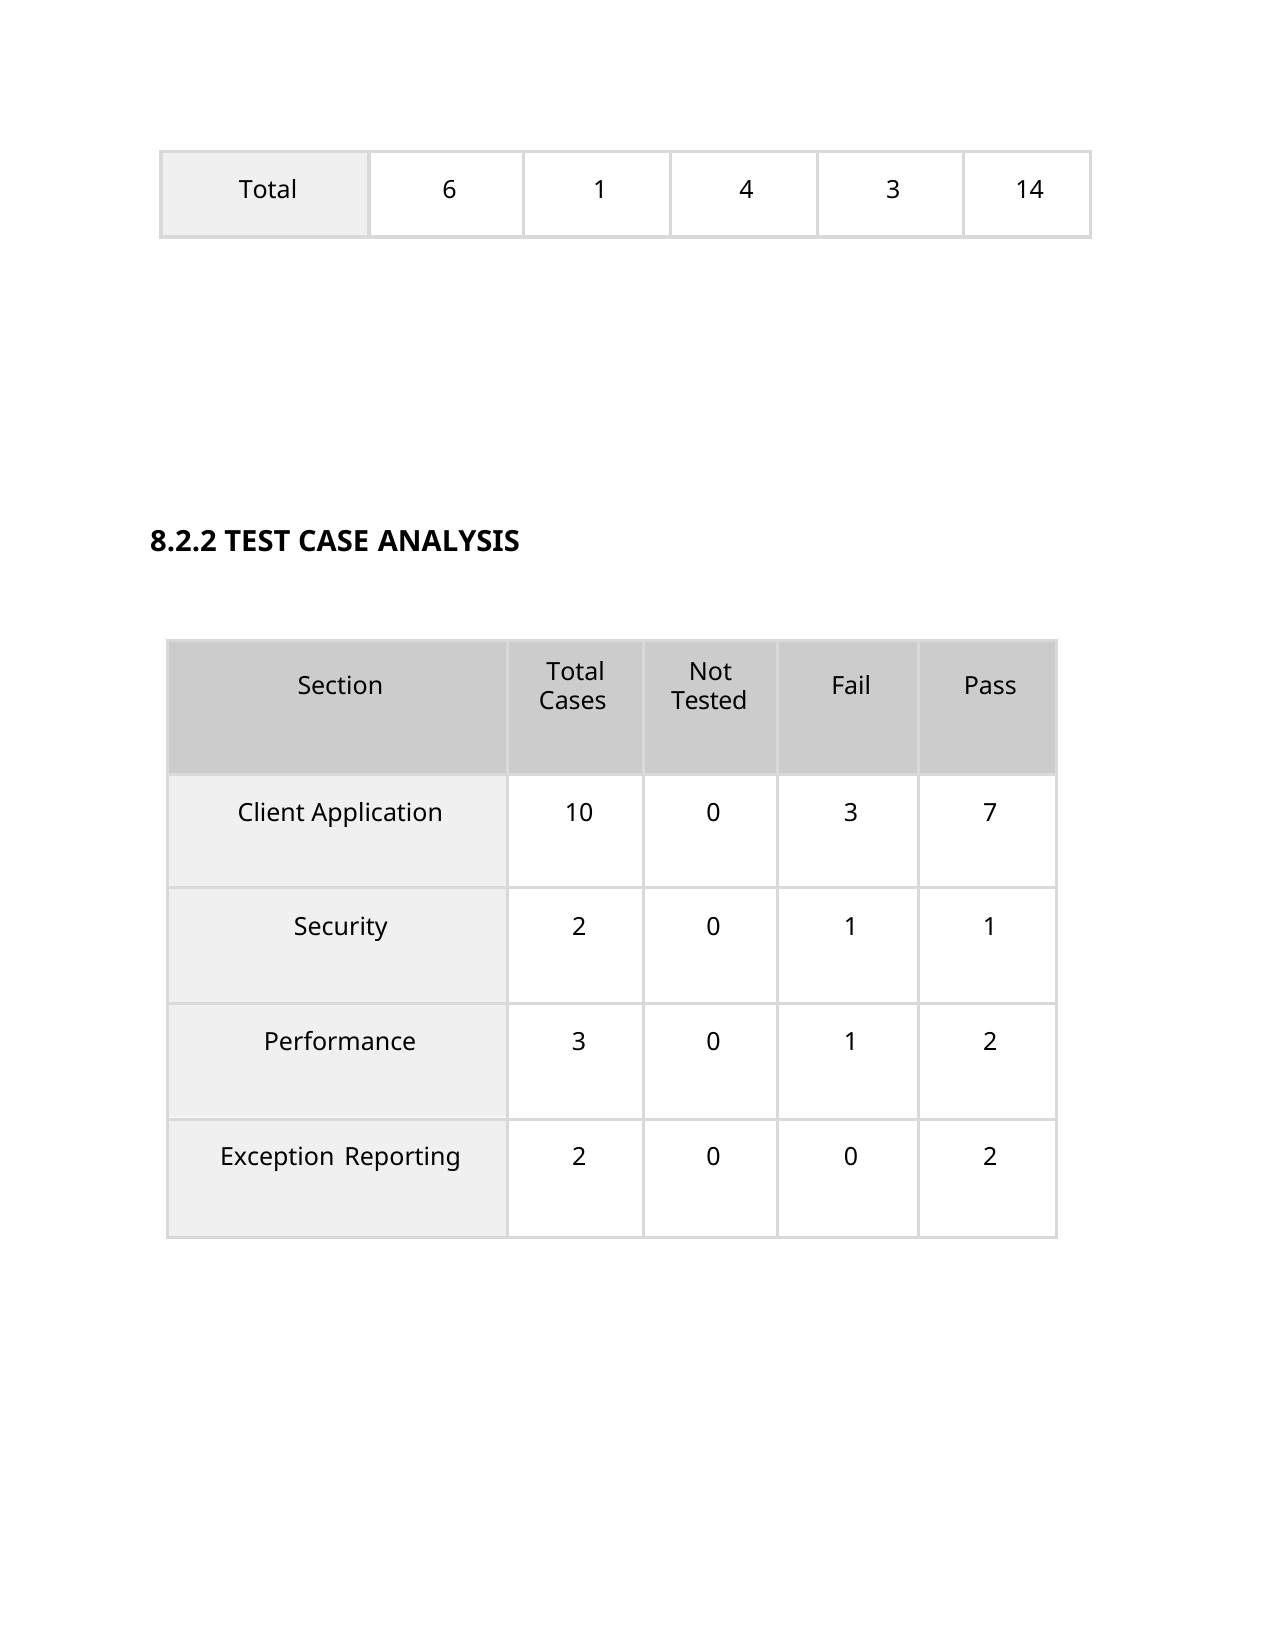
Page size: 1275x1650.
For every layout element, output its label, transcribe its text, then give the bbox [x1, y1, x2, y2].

table_cell 1 [525, 153, 669, 235]
table_cell 0 [779, 1121, 917, 1236]
table_cell 2 [920, 1005, 1055, 1117]
table_cell 0 [645, 889, 776, 1002]
table_header Fail [779, 642, 917, 773]
table_cell 7 [920, 776, 1055, 886]
table_cell 0 [645, 776, 776, 886]
table_cell 1 [779, 889, 917, 1002]
table_cell Security [169, 889, 506, 1002]
table_header Total Cases [509, 642, 642, 773]
table_cell Total [163, 153, 367, 235]
table_cell 1 [779, 1005, 917, 1117]
table_cell 0 [645, 1121, 776, 1236]
table_cell 3 [779, 776, 917, 886]
table_cell Client Application [169, 776, 506, 886]
table_cell 2 [509, 889, 642, 1002]
table_header Pass [920, 642, 1055, 773]
table_cell 2 [509, 1121, 642, 1236]
table_cell 3 [509, 1005, 642, 1117]
table_cell 0 [645, 1005, 776, 1117]
table_cell Exception Reporting [169, 1121, 506, 1236]
table_cell 14 [965, 153, 1089, 235]
table_cell 10 [509, 776, 642, 886]
table_cell 3 [819, 153, 962, 235]
table_header Not Tested [645, 642, 776, 773]
table_cell Performance [169, 1005, 506, 1117]
text 8.2.2 TEST CASE ANALYSIS [150, 520, 1125, 560]
table_cell 1 [920, 889, 1055, 1002]
table_cell 2 [920, 1121, 1055, 1236]
table_cell 6 [371, 153, 522, 235]
table_cell 4 [672, 153, 816, 235]
table_header Section [169, 642, 506, 773]
